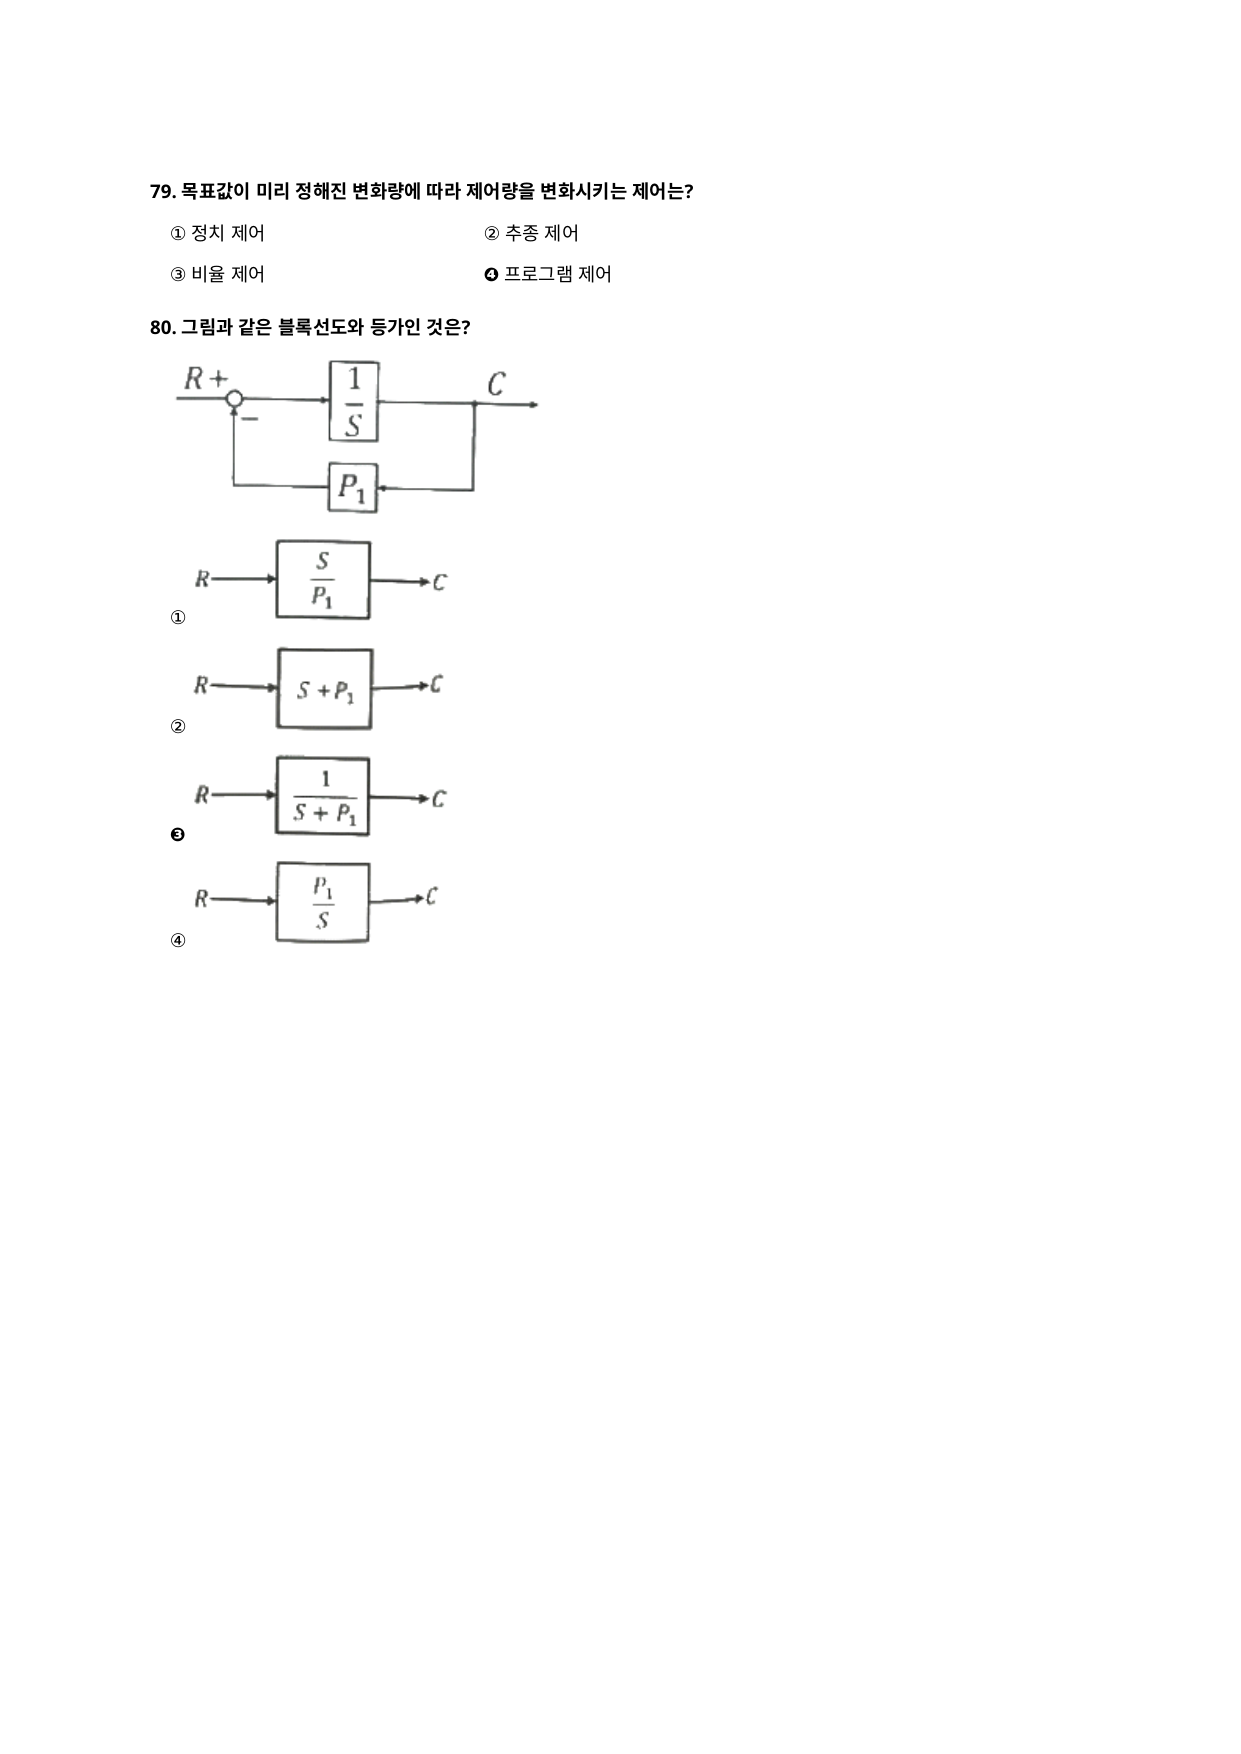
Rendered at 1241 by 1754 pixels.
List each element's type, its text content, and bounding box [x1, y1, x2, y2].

picture [169, 353, 547, 517]
picture [191, 861, 440, 947]
picture [190, 752, 452, 842]
text ③ 비율 제어 ❹ 프로그램 제어 [150, 259, 1090, 286]
text 80. 그림과 같은 블록선도와 등가인 것은? [150, 313, 1090, 340]
picture [191, 644, 445, 734]
text ① 정치 제어 ② 추종 제어 [150, 218, 1090, 245]
text 79. 목표값이 미리 정해진 변화량에 따라 제어량을 변화시키는 제어는? [150, 177, 1090, 204]
picture [191, 535, 453, 625]
